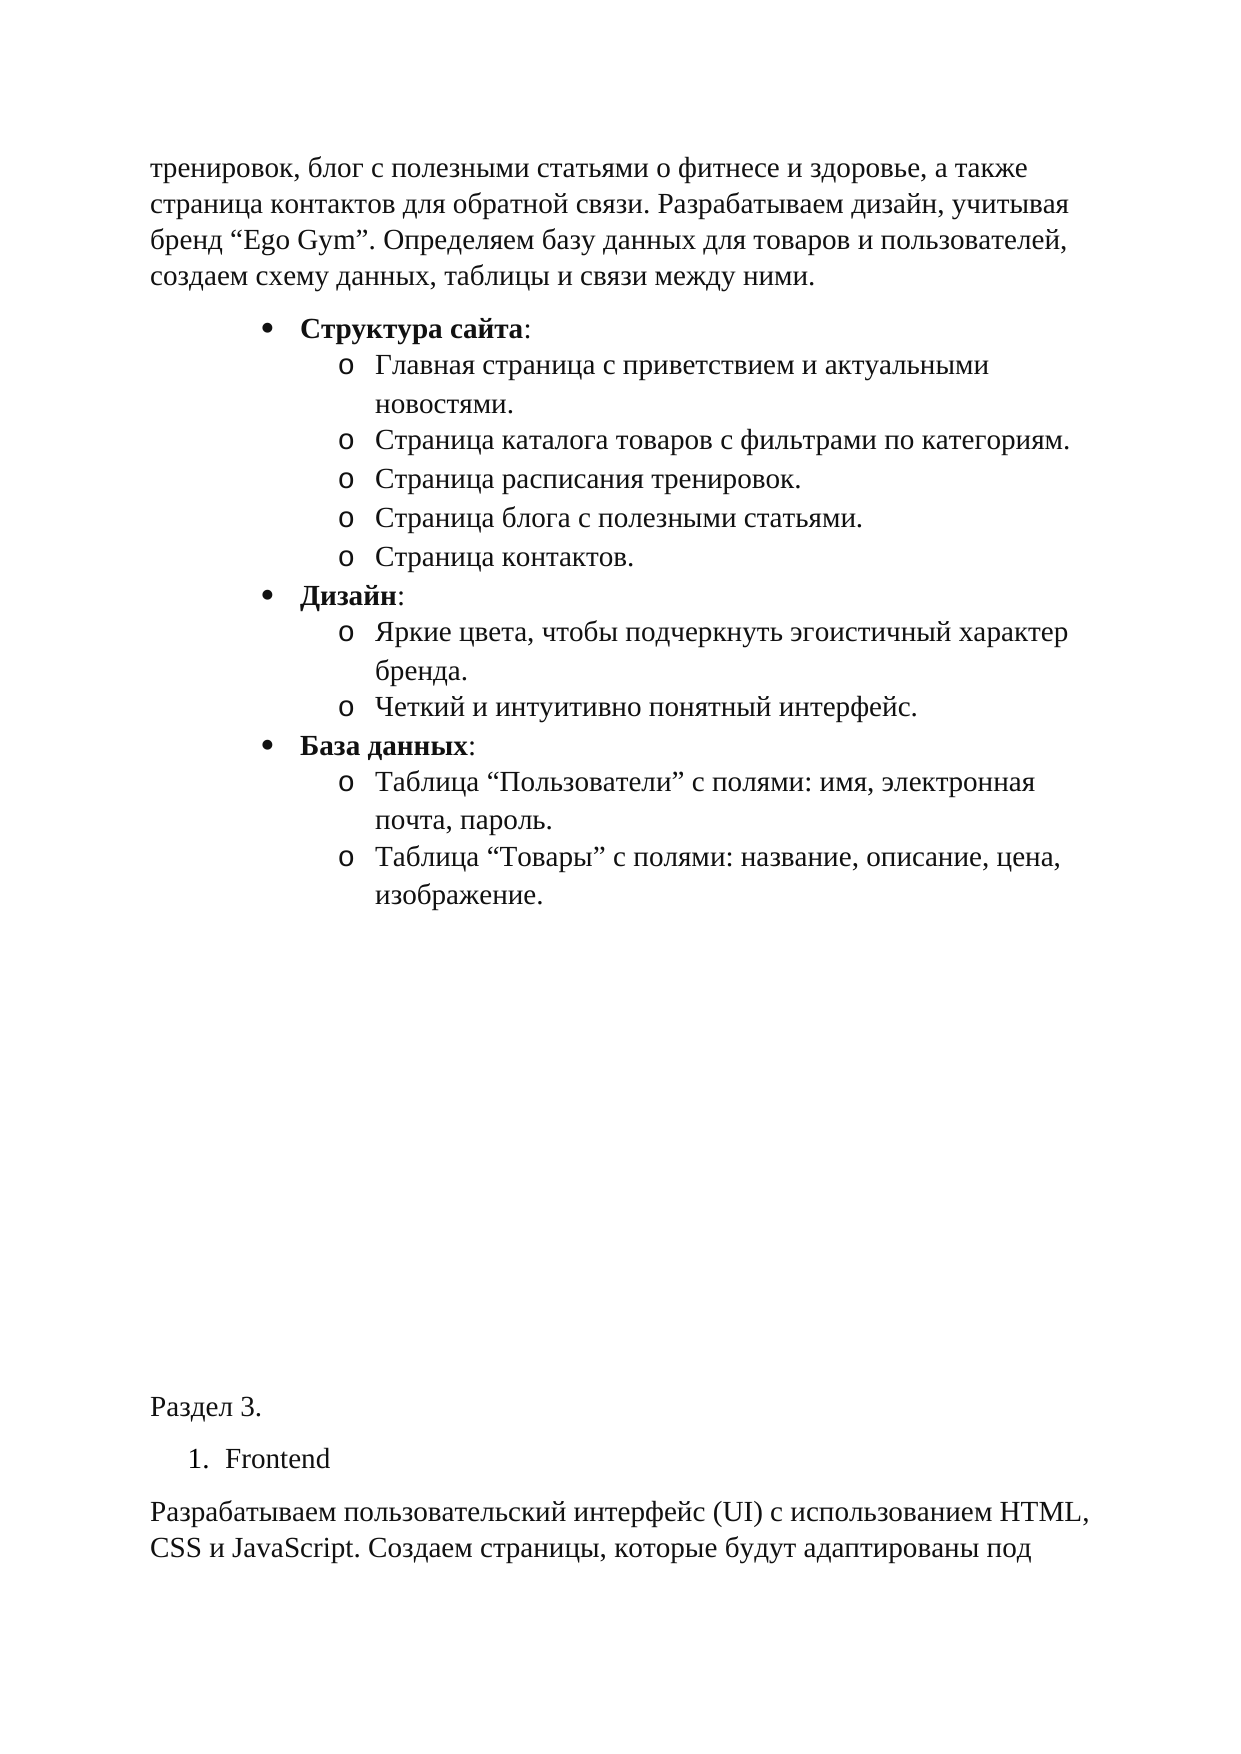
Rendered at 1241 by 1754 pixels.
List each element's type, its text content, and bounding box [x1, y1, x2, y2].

list Четкий и интуитивно понятный интерфейс. [337, 689, 1090, 725]
list Яркие цвета, чтобы подчеркнуть эгоистичный характер бренда. [337, 614, 1090, 686]
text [150, 1494, 1090, 1564]
list База данных: [262, 728, 1090, 761]
list Страница блога с полезными статьями. [337, 500, 1090, 536]
list Структура сайта: [262, 311, 1090, 345]
list Страница расписания тренировок. [337, 461, 1090, 497]
list Страница контактов. [337, 539, 1090, 575]
text Раздел 3. [150, 1389, 1090, 1422]
list Дизайн: [262, 578, 1090, 611]
list Страница каталога товаров с фильтрами по категориям. [337, 422, 1090, 458]
list Таблица “Пользователи” с полями: имя, электронная почта, пароль. [337, 764, 1090, 836]
list Таблица “Товары” с полями: название, описание, цена, изображение. [337, 839, 1090, 911]
list Главная страница с приветствием и актуальными новостями. [337, 347, 1090, 420]
list Frontend [187, 1442, 1090, 1475]
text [150, 150, 1090, 292]
